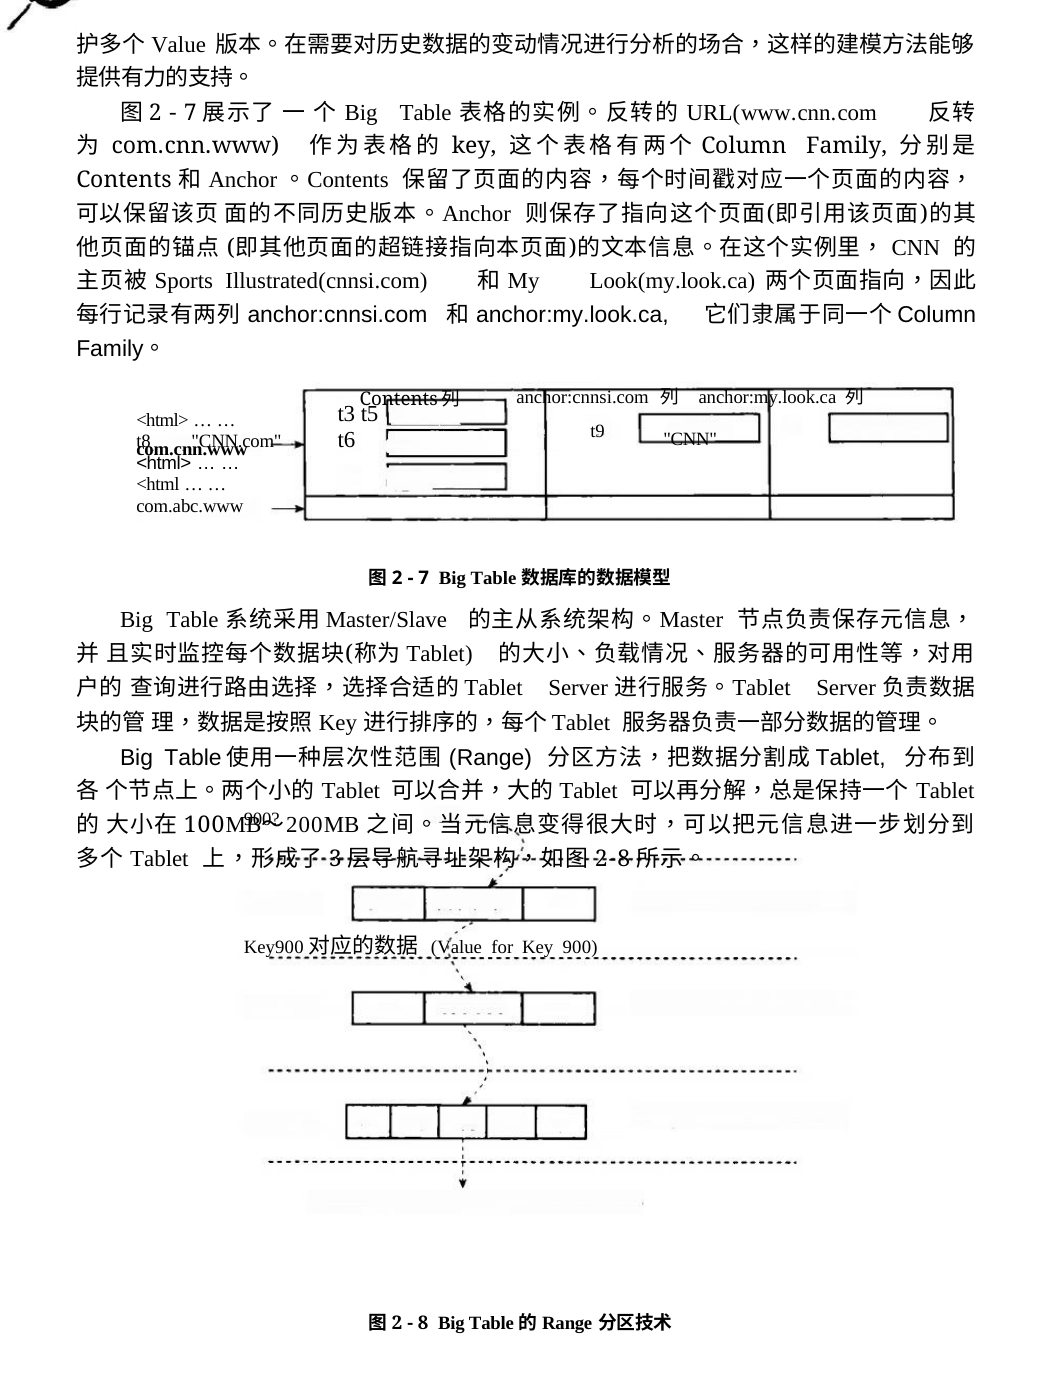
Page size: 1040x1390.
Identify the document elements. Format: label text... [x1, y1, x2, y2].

text 护多个 Value 版本。在需要对历史数据的变动情况进行分析的场合，这样的建模方法能够 提供有力的支持。 [76, 28, 975, 93]
text Big Table使用一种层次性范围 (Range) 分区方法，把数据分割成Tablet, 分布到各 个节点上。两个小的 Tablet 可以合并，大的Tablet 可以再分解，总是保持一个 Tablet 的 大小在100MB～200MB 之间。当元信息变得很大时，可以把元信息进一步划分到多个 Tablet 上，形成了3层导航寻址架构，如图2-8所示。 [76, 741, 975, 873]
text 图 2 - 7 Big Table 数据库的数据模型 [368, 566, 976, 589]
text Big Table 系统采用Master/Slave 的主从系统架构。Master 节点负责保存元信息，并 且实时监控每个数据块(称为Tablet) 的大小、负载情况、服务器的可用性等，对用户的 查询进行路由选择，选择合适的Tablet Server 进行服务。Tablet Server 负责数据块的管 理，数据是按照 Key 进行排序的，每个Tablet 服务器负责一部分数据的管理。 [76, 602, 976, 737]
picture [236, 873, 859, 1215]
text Contents列 anchor:cnnsi.com 列 anchor:my.look.ca 列 [359, 384, 976, 409]
text 图2 - 7展示了 一 个 Big Table 表格的实例。反转的 URL(www.cnn.com 反转为 com.cnn.www) 作为表格的 key, 这个表格有两个Column Family, 分别是Contents 和 Anchor 。Contents 保留了页面的内容，每个时间戳对应一个页面的内容，可以保留该页 面的不同历史版本。Anchor 则保存了指向这个页面(即引用该页面)的其他页面的锚点 (即其他页面的超链接指向本页面)的文本信息。在这个实例里， CNN 的主页被 Sports Illustrated(cnnsi.com) 和 My Look(my.look.ca) 两个页面指向，因此每行记录有两列 anchor:cnnsi.com 和 anchor:my.look.ca, 它们隶属于同一个Column Family。 [76, 96, 976, 363]
picture [0, 0, 79, 35]
text 图 2 - 8 Big Table 的 Range 分区技术 [368, 1312, 976, 1334]
picture [129, 381, 960, 526]
